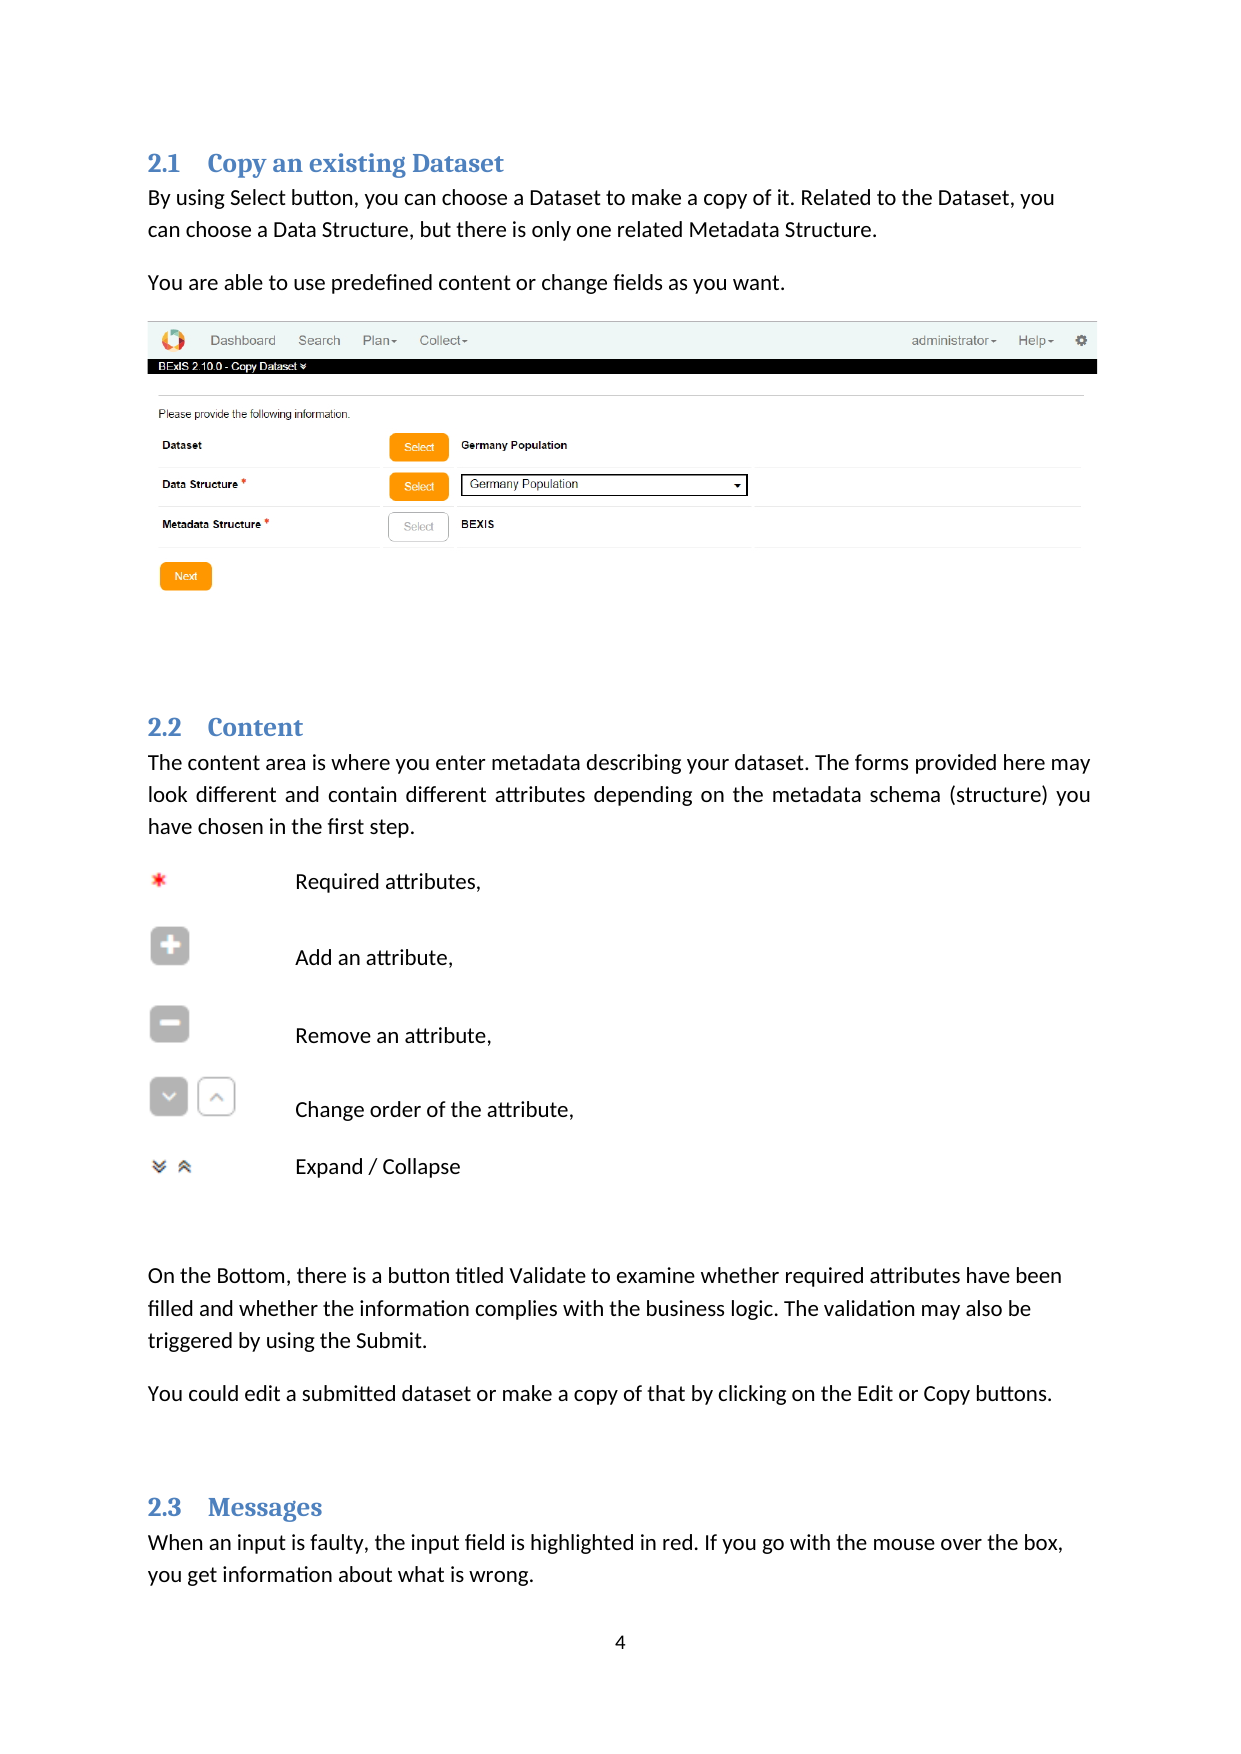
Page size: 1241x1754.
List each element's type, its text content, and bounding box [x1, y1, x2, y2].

text Add an attribute, [148, 920, 1093, 971]
picture [147, 919, 196, 966]
text When an input is faulty, the input field is highlighted in red. If you go with the mouse over the box, you get information about what is wrong. [148, 1528, 1093, 1588]
text Expand / Collapse [148, 1148, 1093, 1181]
picture [147, 321, 1098, 602]
text The content area is where you enter metadata describing your dataset. The forms provided here may look different and contain different attributes depending on the metadata schema (structure) you have chosen in the first step. [148, 748, 1093, 840]
text You could edit a submitted dataset or make a copy of that by clicking on the Edit or Copy buttons. [148, 1379, 1093, 1407]
text On the Bottom, there is a button titled Validate to examine whether required attributes have been filled and whether the information complies with the business logic. The validation may also be triggered by using the Submit. [148, 1262, 1093, 1354]
text Remove an attribute, [148, 996, 1093, 1050]
subtitle Copy an existing Dataset [148, 148, 1093, 179]
text Required attributes, [148, 865, 1093, 895]
text You are able to use predefined content or change fields as you want. [148, 268, 1093, 297]
subtitle Messages [148, 1492, 1093, 1523]
subtitle Content [148, 712, 1093, 743]
picture [147, 995, 196, 1044]
text Change order of the attribute, [148, 1075, 1093, 1123]
picture [147, 865, 170, 889]
picture [147, 1074, 242, 1118]
text By using Select button, you can choose a Dataset to make a copy of it. Related to the Dataset, you can choose a Data Structure, but there is only one related Metadata Structure. [148, 183, 1093, 243]
picture [147, 1147, 206, 1175]
